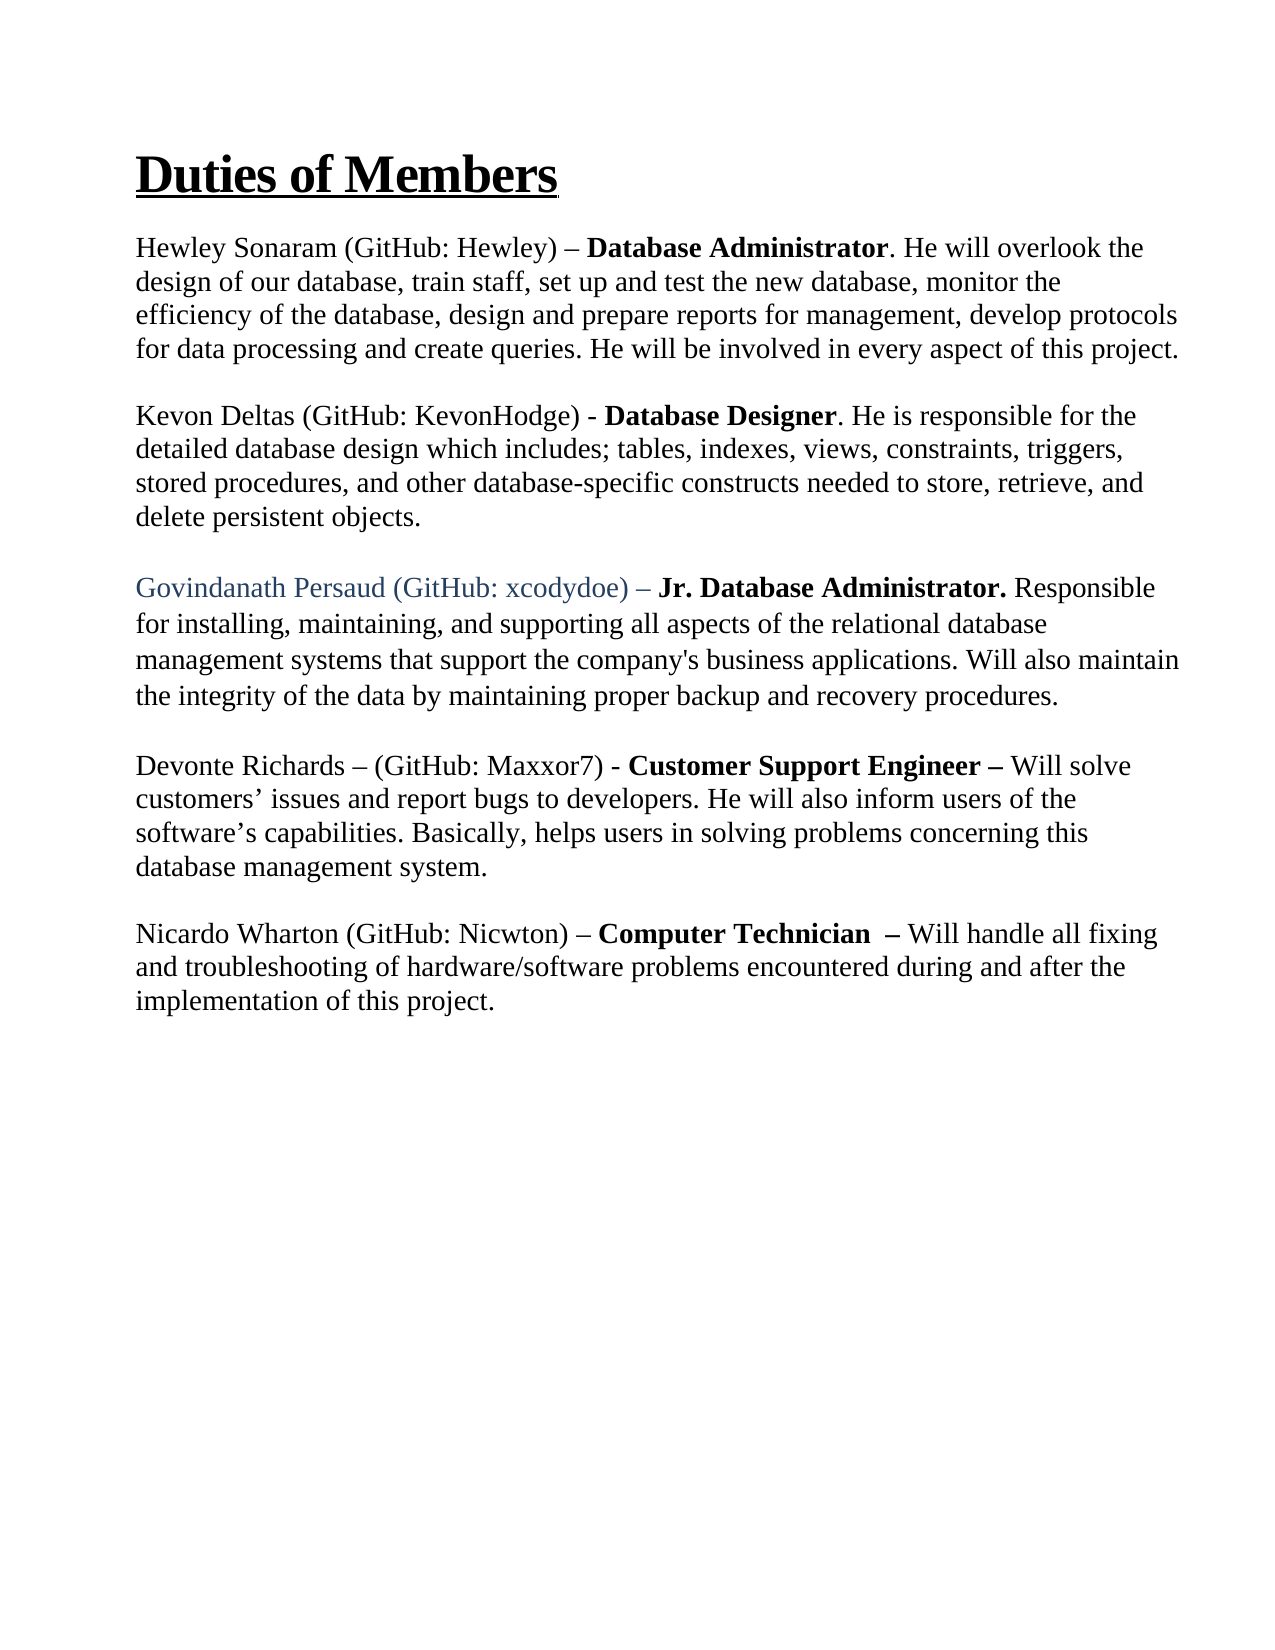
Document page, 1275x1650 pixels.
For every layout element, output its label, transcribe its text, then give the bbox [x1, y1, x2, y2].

text Hewley Sonaram (GitHub: Hewley) – Database Administrator. He will overlook the design of our database, train staff, set up and test the new database, monitor the efficiency of the database, design and prepare reports for management, develop protocols for data processing and create queries. He will be involved in every aspect of this project. [135, 230, 1183, 364]
subtitle Govindanath Persaud (GitHub: xcodydoe) – Jr. Database Administrator. Responsible for installing, maintaining, and supporting all aspects of the relational database management systems that support the company's business applications. Will also maintain the integrity of the data by maintaining proper backup and recovery procedures. [135, 570, 1183, 712]
text Kevon Deltas (GitHub: KevonHodge) - Database Designer. He is responsible for the detailed database design which includes; tables, indexes, views, constraints, triggers, stored procedures, and other database-specific constructs needed to store, retrieve, and delete persistent objects. [135, 398, 1183, 532]
title Duties of Members [135, 142, 1183, 204]
text Devonte Richards – (GitHub: Maxxor7) - Customer Support Engineer – Will solve customers’ issues and report bugs to developers. He will also inform users of the software’s capabilities. Basically, helps users in solving problems concerning this database management system. [135, 748, 1183, 882]
text Nicardo Wharton (GitHub: Nicwton) – Computer Technician – Will handle all fixing and troubleshooting of hardware/software problems encountered during and after the implementation of this project. [135, 916, 1183, 1016]
